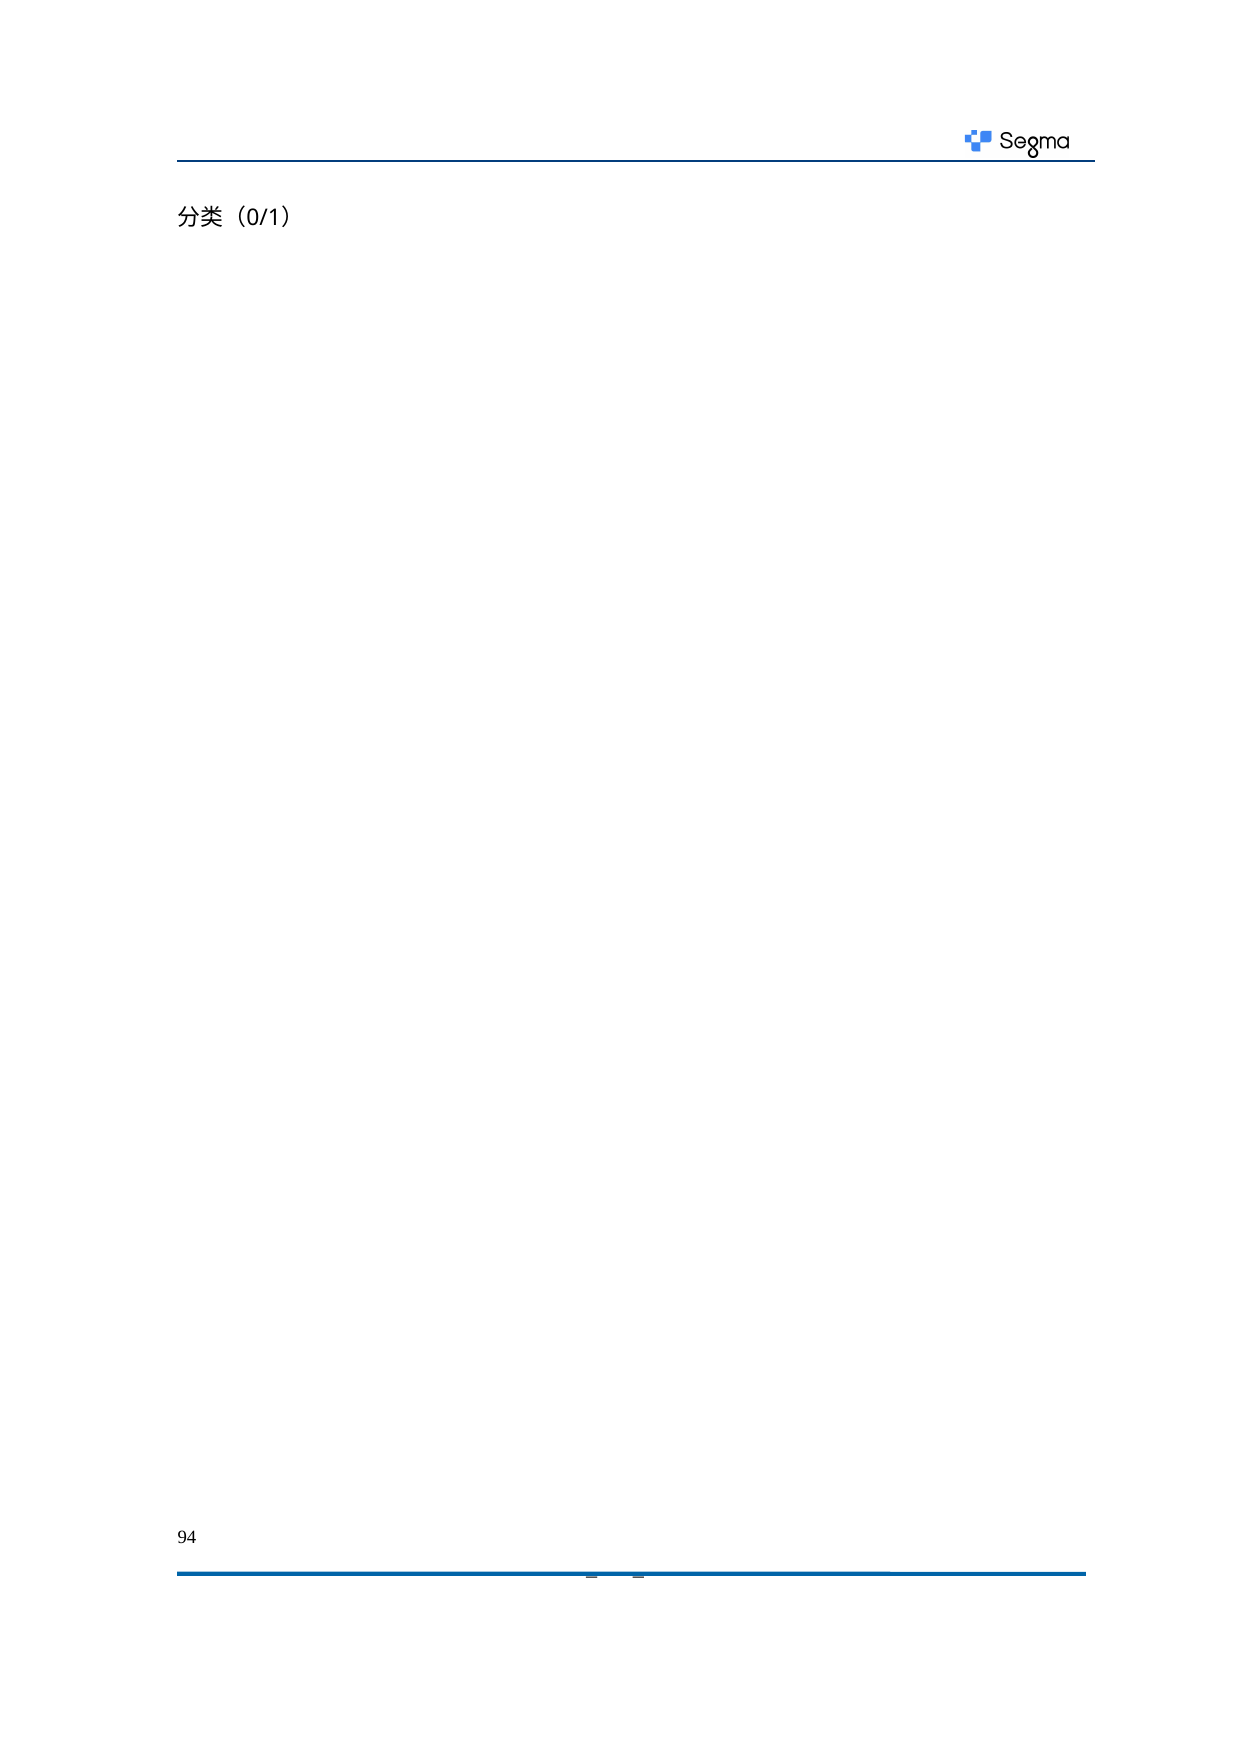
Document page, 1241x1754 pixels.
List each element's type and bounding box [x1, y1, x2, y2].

picture [964, 130, 1069, 158]
